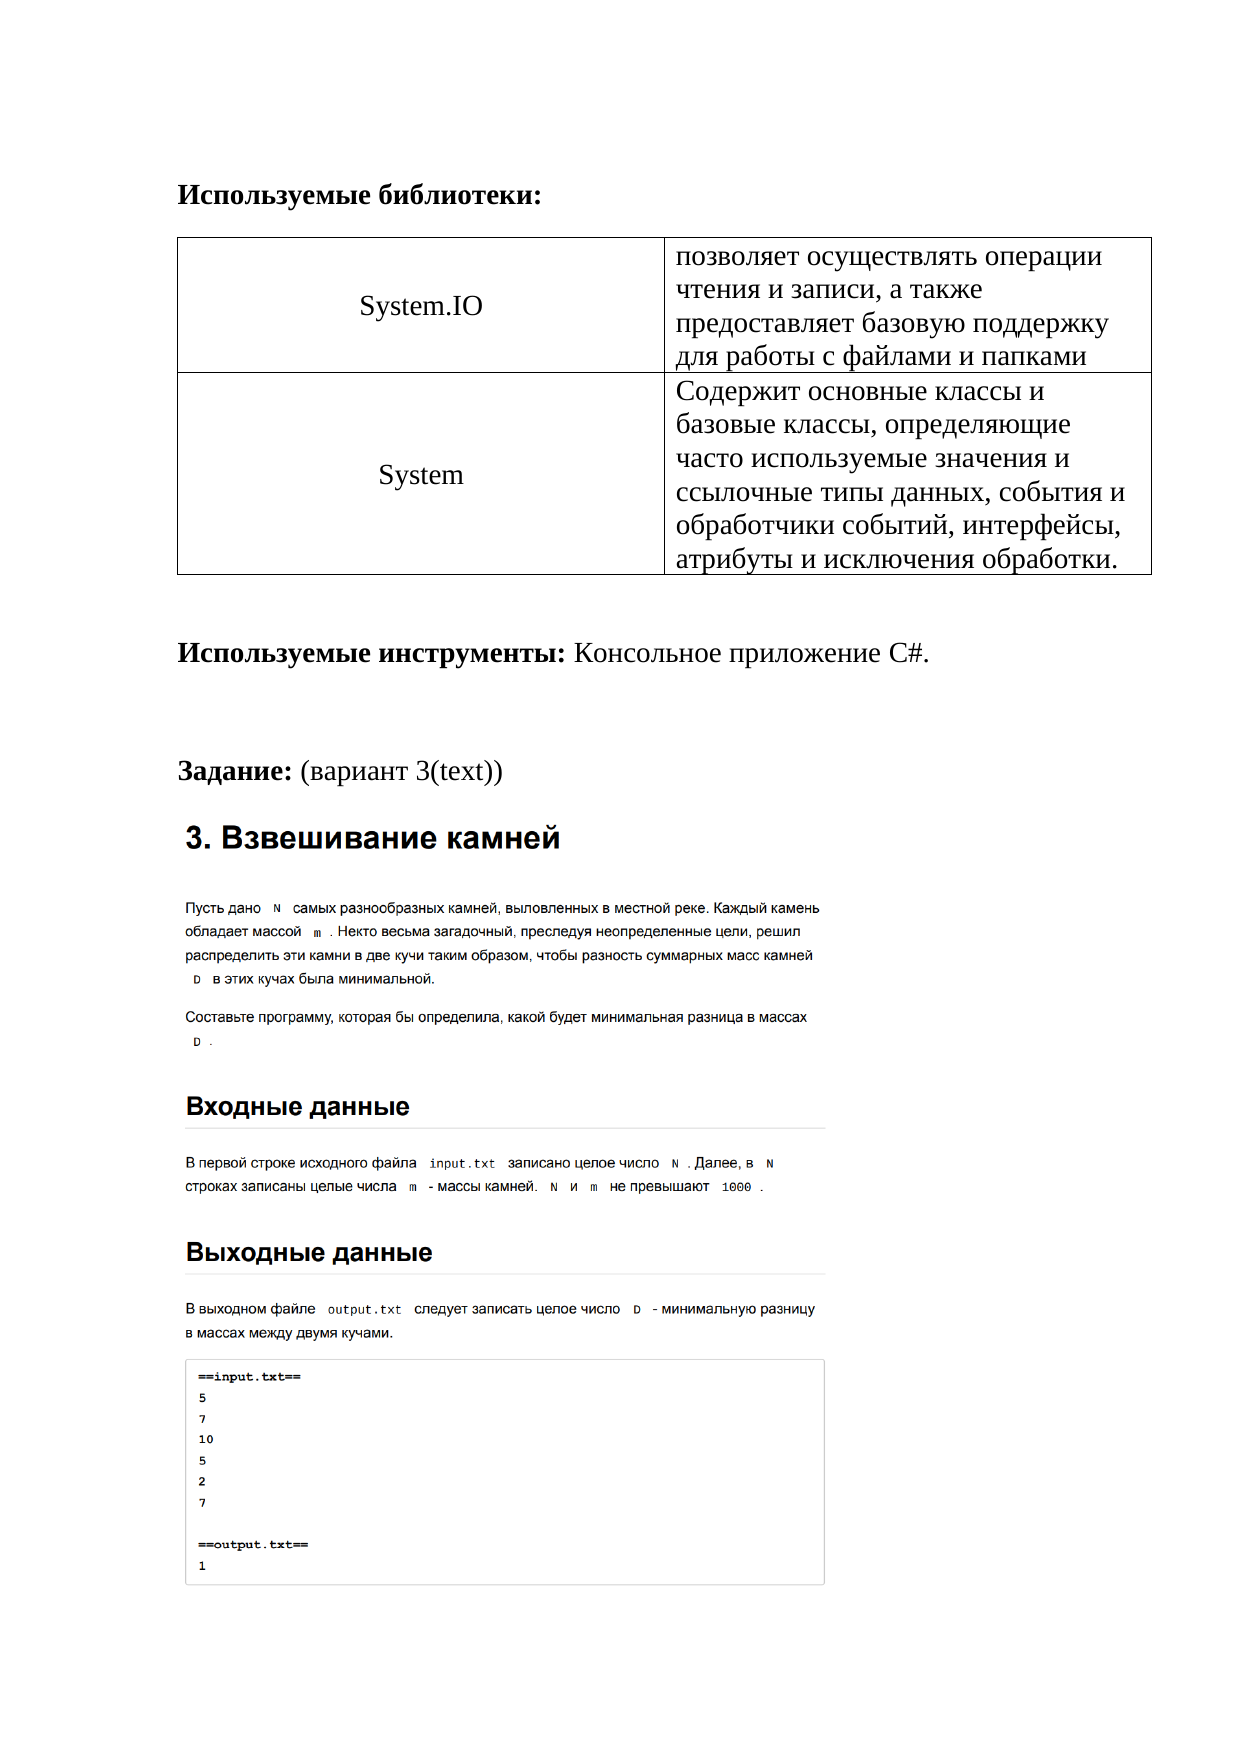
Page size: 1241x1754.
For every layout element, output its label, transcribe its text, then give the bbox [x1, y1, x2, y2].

text Задание: (вариант 3(text)) [177, 753, 1152, 787]
table_header позволяет осуществлять операции чтения и записи, а также предоставляет базовую поддержку для работы с файлами и папками [665, 238, 1151, 372]
picture [177, 812, 840, 1594]
text Используемые инструменты: Консольное приложение C#. [177, 635, 1152, 668]
table_cell Содержит основные классы и базовые классы, определяющие часто используемые значения и ссылочные типы данных, события и обработчики событий, интерфейсы, атрибуты и исключения обработки. [665, 373, 1151, 574]
table_header System.IO [178, 238, 664, 372]
table_cell System [178, 373, 664, 574]
text Используемые библиотеки: [177, 177, 1152, 211]
